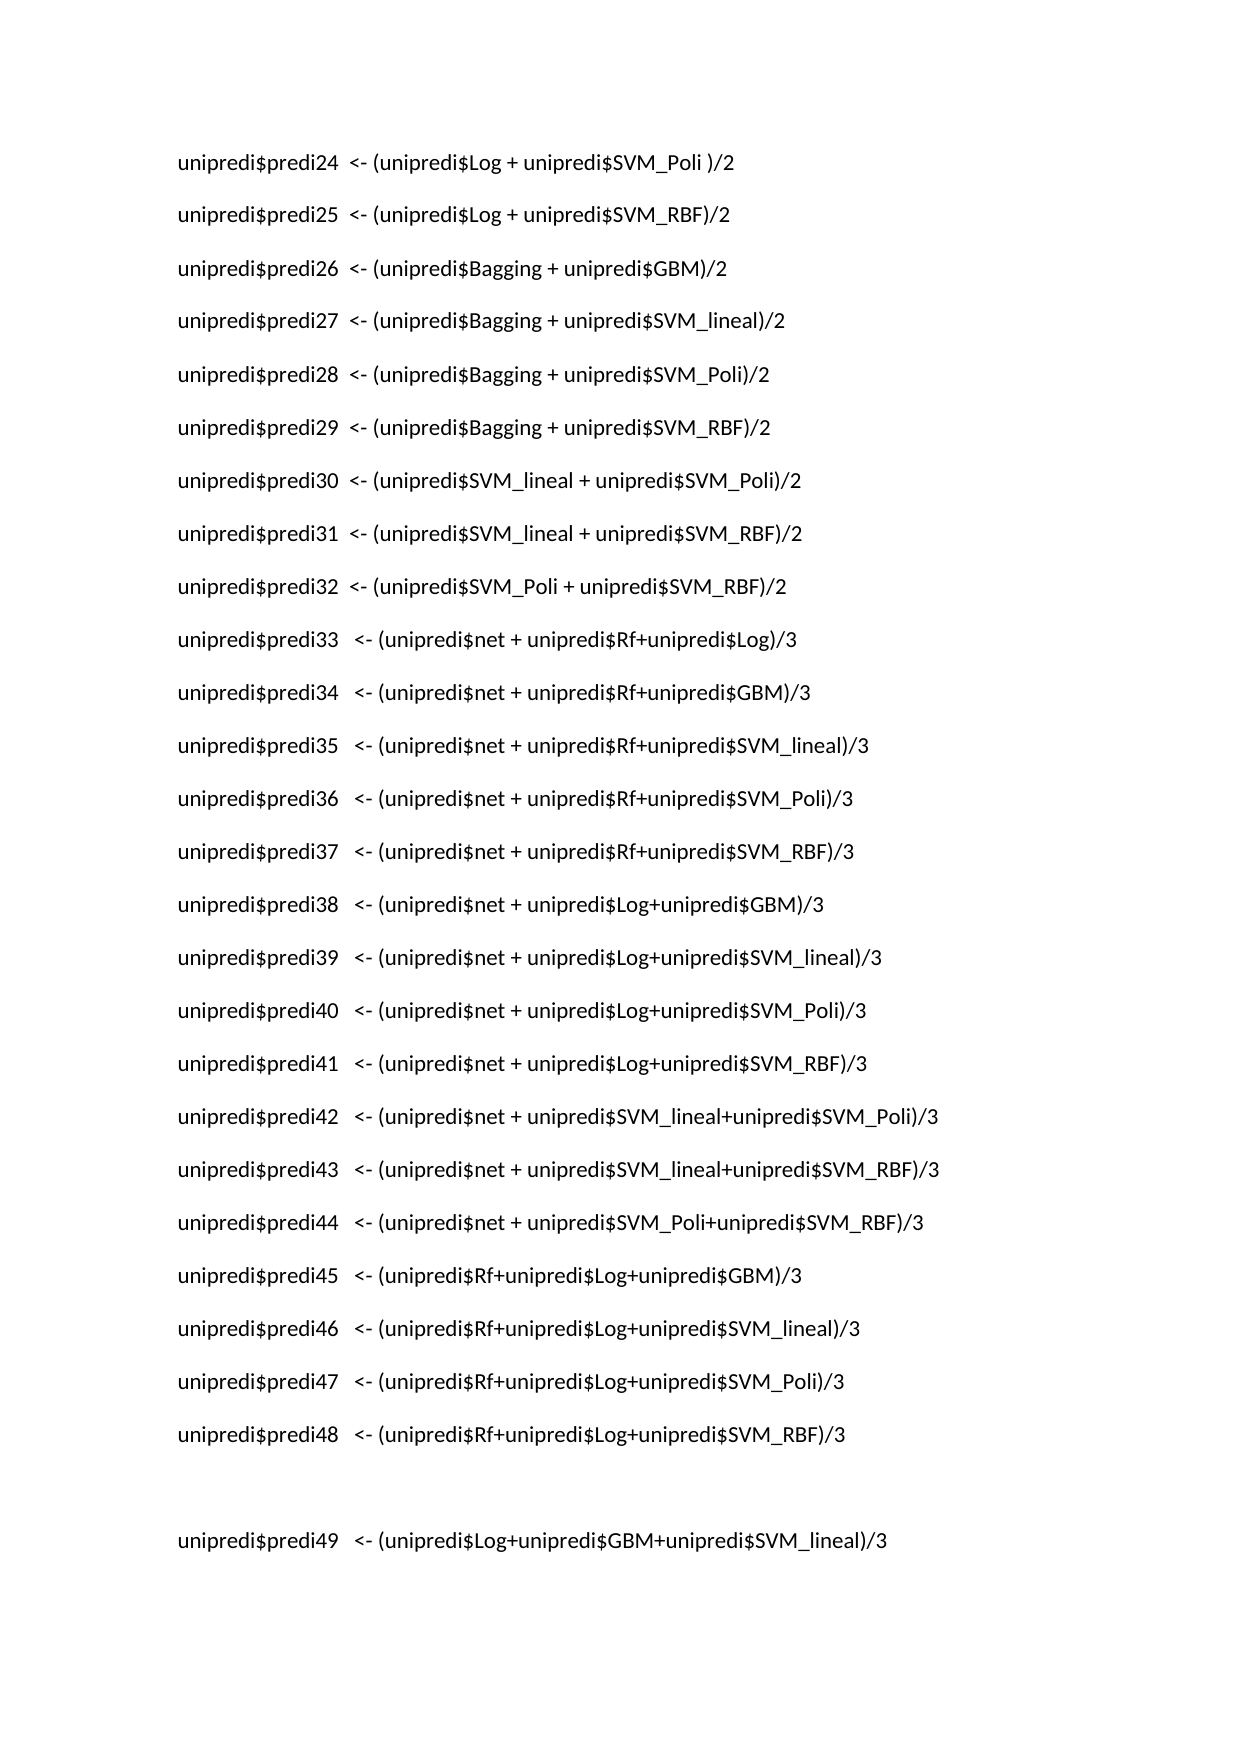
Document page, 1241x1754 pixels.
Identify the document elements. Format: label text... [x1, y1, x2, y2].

text unipredi$predi30 <- (unipredi$SVM_lineal + unipredi$SVM_Poli)/2 [177, 466, 1063, 494]
text unipredi$predi33 <- (unipredi$net + unipredi$Rf+unipredi$Log)/3 [177, 625, 1063, 653]
text unipredi$predi34 <- (unipredi$net + unipredi$Rf+unipredi$GBM)/3 [177, 678, 1063, 706]
text unipredi$predi41 <- (unipredi$net + unipredi$Log+unipredi$SVM_RBF)/3 [177, 1049, 1063, 1077]
text unipredi$predi27 <- (unipredi$Bagging + unipredi$SVM_lineal)/2 [177, 307, 1063, 335]
text unipredi$predi39 <- (unipredi$net + unipredi$Log+unipredi$SVM_lineal)/3 [177, 943, 1063, 971]
text unipredi$predi24 <- (unipredi$Log + unipredi$SVM_Poli )/2 [177, 148, 1063, 176]
text unipredi$predi42 <- (unipredi$net + unipredi$SVM_lineal+unipredi$SVM_Poli)/3 [177, 1102, 1063, 1130]
text unipredi$predi46 <- (unipredi$Rf+unipredi$Log+unipredi$SVM_lineal)/3 [177, 1314, 1063, 1342]
text unipredi$predi49 <- (unipredi$Log+unipredi$GBM+unipredi$SVM_lineal)/3 [177, 1526, 1063, 1554]
text unipredi$predi45 <- (unipredi$Rf+unipredi$Log+unipredi$GBM)/3 [177, 1261, 1063, 1289]
text unipredi$predi43 <- (unipredi$net + unipredi$SVM_lineal+unipredi$SVM_RBF)/3 [177, 1155, 1063, 1183]
text unipredi$predi26 <- (unipredi$Bagging + unipredi$GBM)/2 [177, 254, 1063, 282]
text unipredi$predi28 <- (unipredi$Bagging + unipredi$SVM_Poli)/2 [177, 360, 1063, 388]
text unipredi$predi47 <- (unipredi$Rf+unipredi$Log+unipredi$SVM_Poli)/3 [177, 1367, 1063, 1395]
text unipredi$predi32 <- (unipredi$SVM_Poli + unipredi$SVM_RBF)/2 [177, 572, 1063, 600]
text unipredi$predi35 <- (unipredi$net + unipredi$Rf+unipredi$SVM_lineal)/3 [177, 731, 1063, 759]
text unipredi$predi44 <- (unipredi$net + unipredi$SVM_Poli+unipredi$SVM_RBF)/3 [177, 1208, 1063, 1236]
text unipredi$predi29 <- (unipredi$Bagging + unipredi$SVM_RBF)/2 [177, 413, 1063, 441]
text unipredi$predi25 <- (unipredi$Log + unipredi$SVM_RBF)/2 [177, 201, 1063, 229]
text unipredi$predi48 <- (unipredi$Rf+unipredi$Log+unipredi$SVM_RBF)/3 [177, 1420, 1063, 1448]
text unipredi$predi36 <- (unipredi$net + unipredi$Rf+unipredi$SVM_Poli)/3 [177, 784, 1063, 812]
text unipredi$predi31 <- (unipredi$SVM_lineal + unipredi$SVM_RBF)/2 [177, 519, 1063, 547]
text unipredi$predi38 <- (unipredi$net + unipredi$Log+unipredi$GBM)/3 [177, 890, 1063, 918]
text unipredi$predi37 <- (unipredi$net + unipredi$Rf+unipredi$SVM_RBF)/3 [177, 837, 1063, 865]
text unipredi$predi40 <- (unipredi$net + unipredi$Log+unipredi$SVM_Poli)/3 [177, 996, 1063, 1024]
